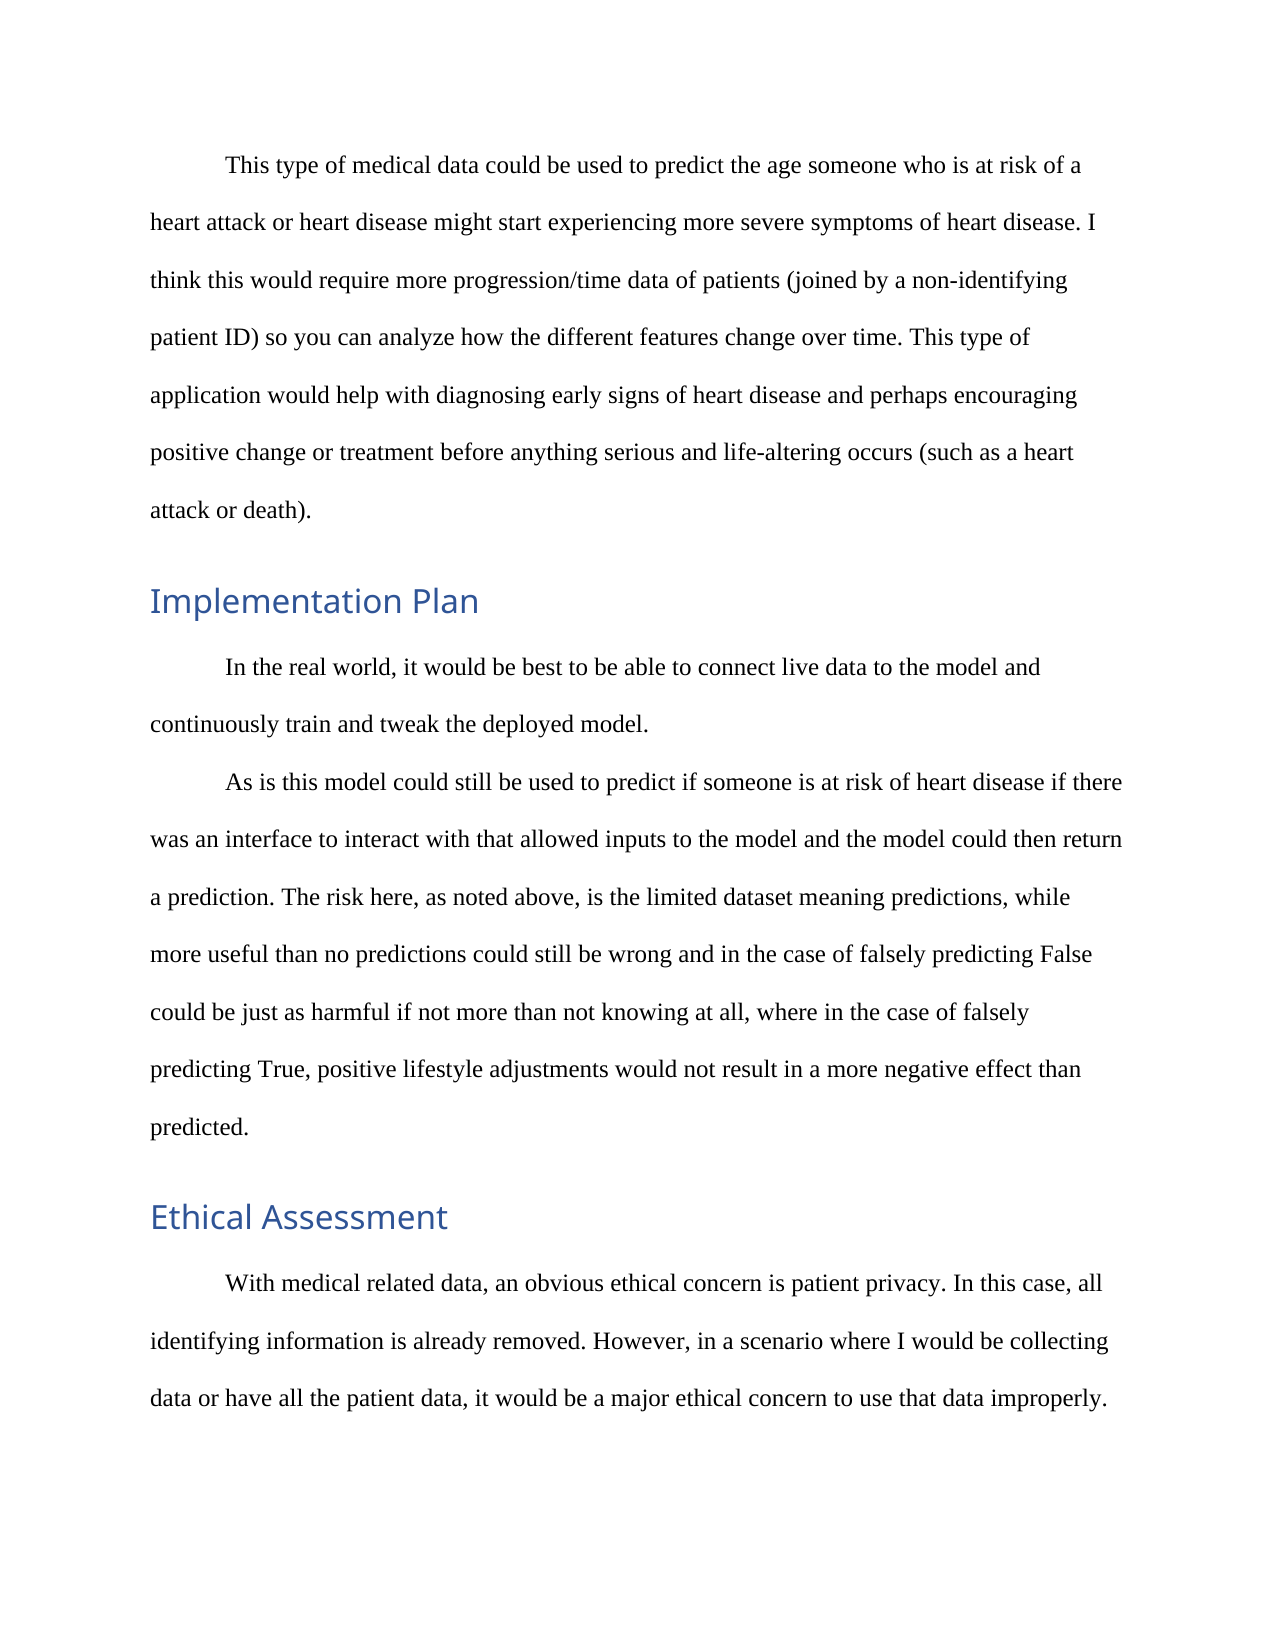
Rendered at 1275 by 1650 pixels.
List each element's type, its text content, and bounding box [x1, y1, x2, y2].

subtitle Ethical Assessment [150, 1194, 1125, 1239]
text This type of medical data could be used to predict the age someone who is at risk of a heart attack or heart disease might start experiencing more severe symptoms of heart disease. I think this would require more progression/time data of patients (joined by a non-identifying patient ID) so you can analyze how the different features change over time. This type of application would help with diagnosing early signs of heart disease and perhaps encouraging positive change or treatment before anything serious and life-altering occurs (such as a heart attack or death). [150, 150, 1125, 524]
text As is this model could still be used to predict if someone is at risk of heart disease if there was an interface to interact with that allowed inputs to the model and the model could then return a prediction. The risk here, as noted above, is the limited dataset meaning predictions, while more useful than no predictions could still be wrong and in the case of falsely predicting False could be just as harmful if not more than not knowing at all, where in the case of falsely predicting True, positive lifestyle adjustments would not result in a more negative effect than predicted. [150, 767, 1125, 1140]
subtitle Implementation Plan [150, 577, 1125, 623]
text In the real world, it would be best to be able to connect live data to the model and continuously train and tweak the deployed model. [150, 652, 1125, 738]
text With medical related data, an obvious ethical concern is patient privacy. In this case, all identifying information is already removed. However, in a scenario where I would be collecting data or have all the patient data, it would be a major ethical concern to use that data improperly. [150, 1268, 1125, 1412]
